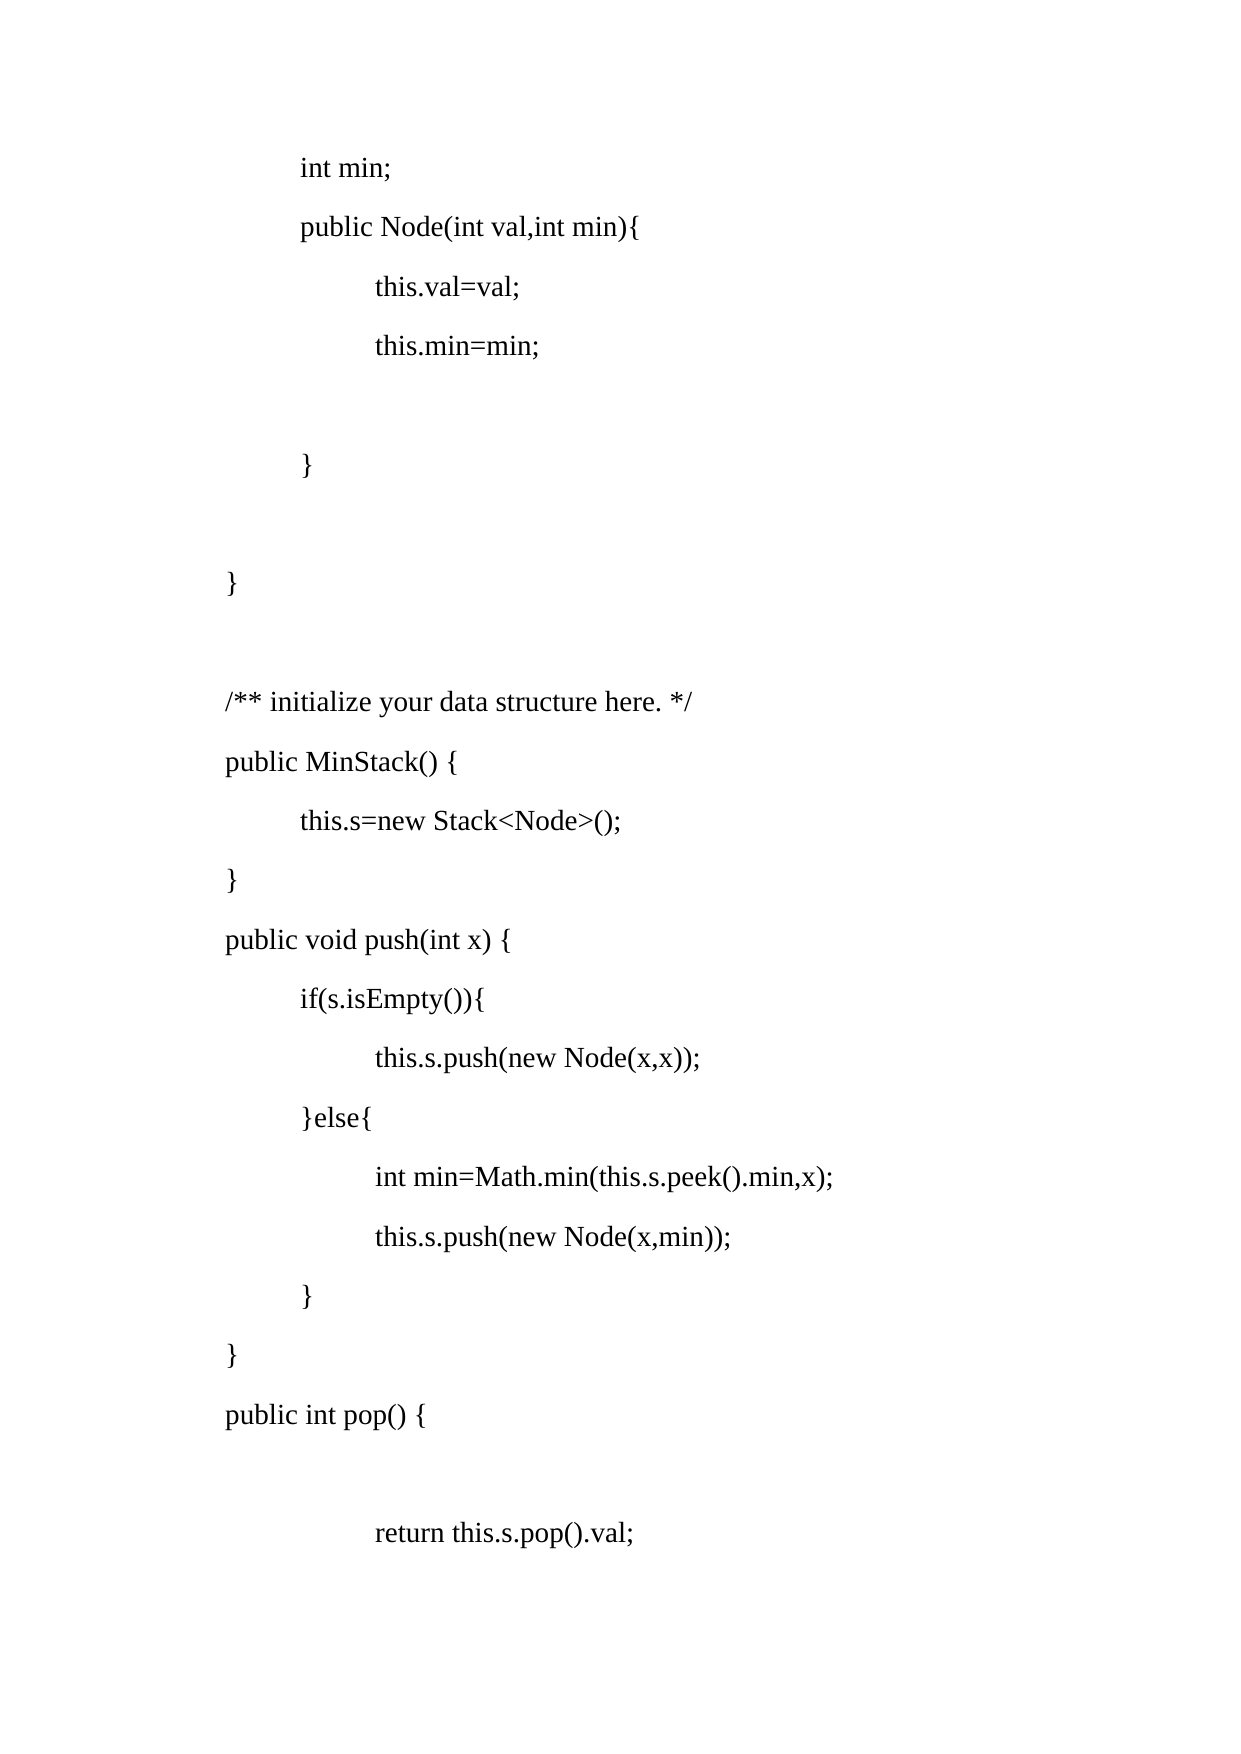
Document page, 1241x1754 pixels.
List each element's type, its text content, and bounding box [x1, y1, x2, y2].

text /** initialize your data structure here. */ [150, 684, 1090, 718]
text this.s.push(new Node(x,min)); [150, 1219, 1090, 1252]
text public MinStack() { [150, 744, 1090, 777]
text } [150, 1278, 1090, 1312]
text public void push(int x) { [150, 922, 1090, 955]
text int min; [150, 150, 1090, 183]
text } [150, 447, 1090, 480]
text this.s=new Stack<Node>(); [150, 803, 1090, 837]
text int min=Math.min(this.s.peek().min,x); [150, 1159, 1090, 1193]
text if(s.isEmpty()){ [150, 981, 1090, 1015]
text this.min=min; [150, 328, 1090, 362]
text this.val=val; [150, 269, 1090, 302]
text public int pop() { [150, 1397, 1090, 1430]
text return this.s.pop().val; [150, 1516, 1090, 1549]
text this.s.push(new Node(x,x)); [150, 1041, 1090, 1074]
text public Node(int val,int min){ [150, 209, 1090, 243]
text } [150, 566, 1090, 599]
text }else{ [150, 1100, 1090, 1133]
text } [150, 862, 1090, 896]
text } [150, 1337, 1090, 1371]
